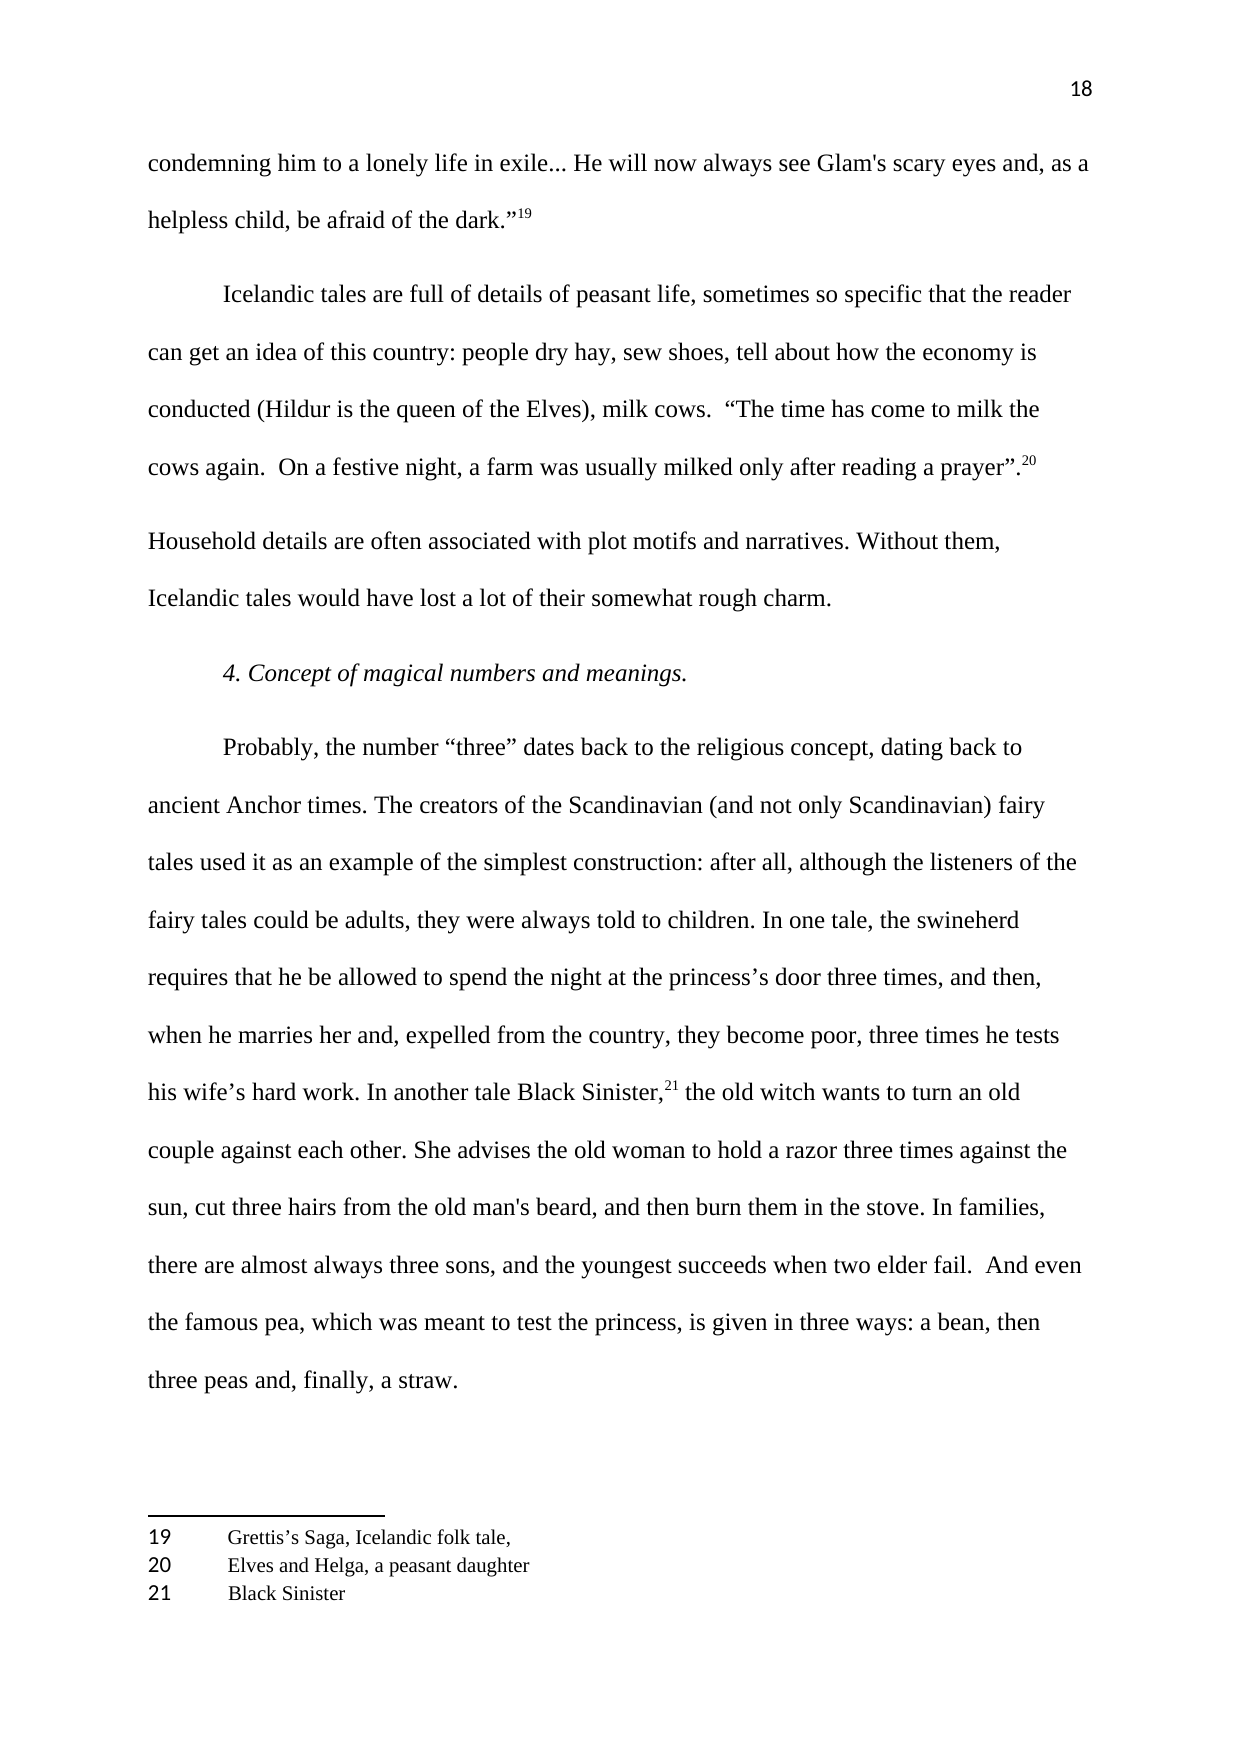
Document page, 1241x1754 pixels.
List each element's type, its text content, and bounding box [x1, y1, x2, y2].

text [148, 148, 1092, 234]
text Probably, the number “three” dates back to the religious concept, dating back to ancient Anchor times. The creators of the Scandinavian (and not only Scandinavian) fairy tales used it as an example of the simplest construction: after all, although the listeners of the fairy tales could be adults, they were always told to children. In one tale, the swineherd requires that he be allowed to spend the night at the princess’s door three times, and then, when he marries her and, expelled from the country, they become poor, three times he tests his wife’s hard work. In another tale Black Sinister, the old witch wants to turn an old couple against each other. She advises the old woman to hold a razor three times against the sun, cut three hairs from the old man's beard, and then burn them in the stove. In families, there are almost always three sons, and the youngest succeeds when two elder fail. And even the famous pea, which was meant to test the princess, is given in three ways: a bean, then three peas and, finally, a straw. [148, 732, 1092, 1393]
subtitle 4. Concept of magical numbers and meanings. [148, 658, 1092, 686]
text Household details are often associated with plot motifs and narratives. Without them, Icelandic tales would have lost a lot of their somewhat rough charm. [148, 526, 1092, 612]
text Icelandic tales are full of details of peasant life, sometimes so specific that the reader can get an idea of this country: people dry hay, sew shoes, tell about how the economy is conducted (Hildur is the queen of the Elves), milk cows. “The time has come to milk the cows again. On a festive night, a farm was usually milked only after reading a prayer”. [148, 279, 1092, 481]
